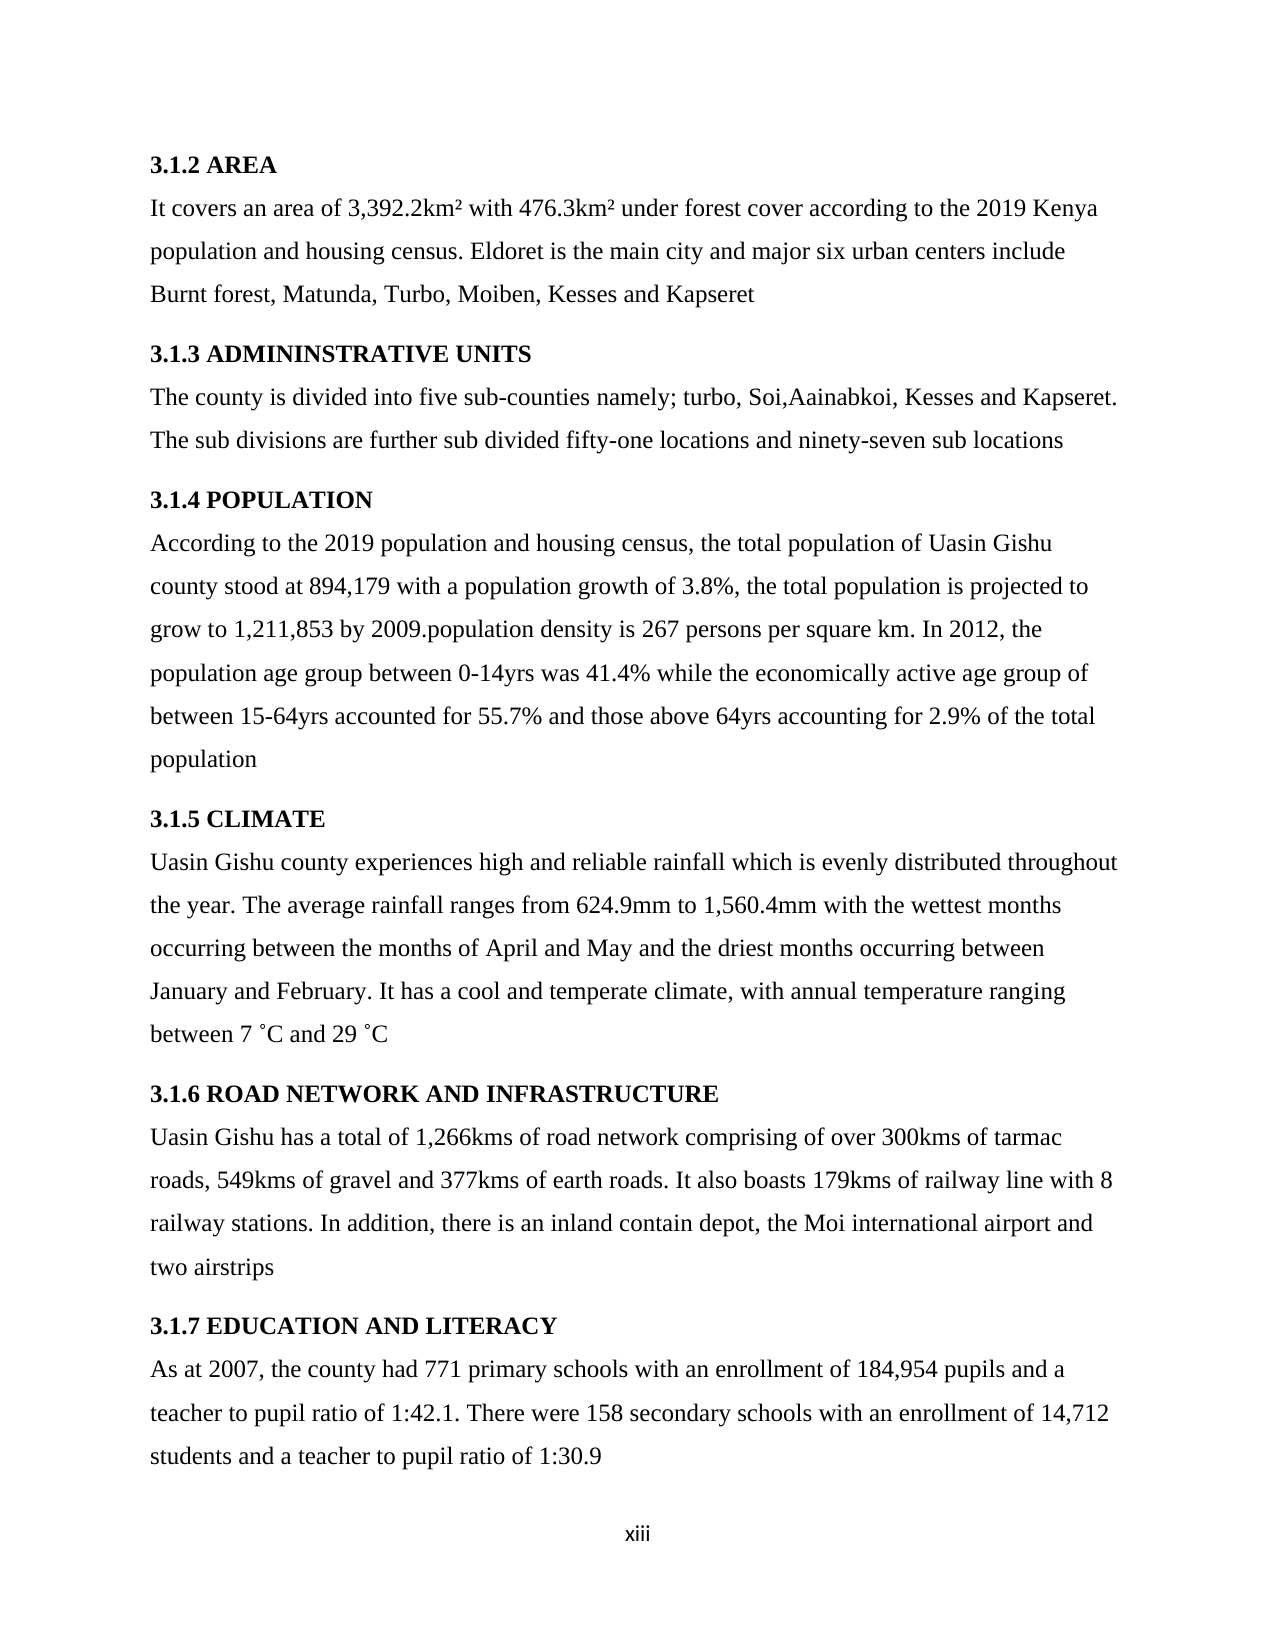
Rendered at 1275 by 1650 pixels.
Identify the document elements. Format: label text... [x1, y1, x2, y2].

subtitle 3.1.2 AREA [150, 150, 1125, 179]
text The county is divided into five sub-counties namely; turbo, Soi,Aainabkoi, Kesses and Kapseret. The sub divisions are further sub divided fifty-one locations and ninety-seven sub locations [150, 382, 1125, 454]
subtitle 3.1.7 EDUCATION AND LITERACY [150, 1311, 1125, 1340]
text Uasin Gishu county experiences high and reliable rainfall which is evenly distributed throughout the year. The average rainfall ranges from 624.9mm to 1,560.4mm with the wettest months occurring between the months of April and May and the driest months occurring between January and February. It has a cool and temperate climate, with annual temperature ranging between 7 ˚C and 29 ˚C [150, 847, 1125, 1048]
subtitle 3.1.6 ROAD NETWORK AND INFRASTRUCTURE [150, 1079, 1125, 1108]
text It covers an area of 3,392.2km² with 476.3km² under forest cover according to the 2019 Kenya population and housing census. Eldoret is the main city and major six urban centers include Burnt forest, Matunda, Turbo, Moiben, Kesses and Kapseret [150, 193, 1125, 308]
text According to the 2019 population and housing census, the total population of Uasin Gishu county stood at 894,179 with a population growth of 3.8%, the total population is projected to grow to 1,211,853 by 2009.population density is 267 persons per square km. In 2012, the population age group between 0-14yrs was 41.4% while the economically active age group of between 15-64yrs accounted for 55.7% and those above 64yrs accounting for 2.9% of the total population [150, 528, 1125, 773]
subtitle 3.1.5 CLIMATE [150, 804, 1125, 832]
text Uasin Gishu has a total of 1,266kms of road network comprising of over 300kms of tarmac roads, 549kms of gravel and 377kms of earth roads. It also boasts 179kms of railway line with 8 railway stations. In addition, there is an inland contain depot, the Moi international airport and two airstrips [150, 1122, 1125, 1280]
subtitle 3.1.4 POPULATION [150, 485, 1125, 514]
text As at 2007, the county had 771 primary schools with an enrollment of 184,954 pupils and a teacher to pupil ratio of 1:42.1. There were 158 secondary schools with an enrollment of 14,712 students and a teacher to pupil ratio of 1:30.9 [150, 1354, 1125, 1469]
subtitle 3.1.3 ADMININSTRATIVE UNITS [150, 339, 1125, 368]
